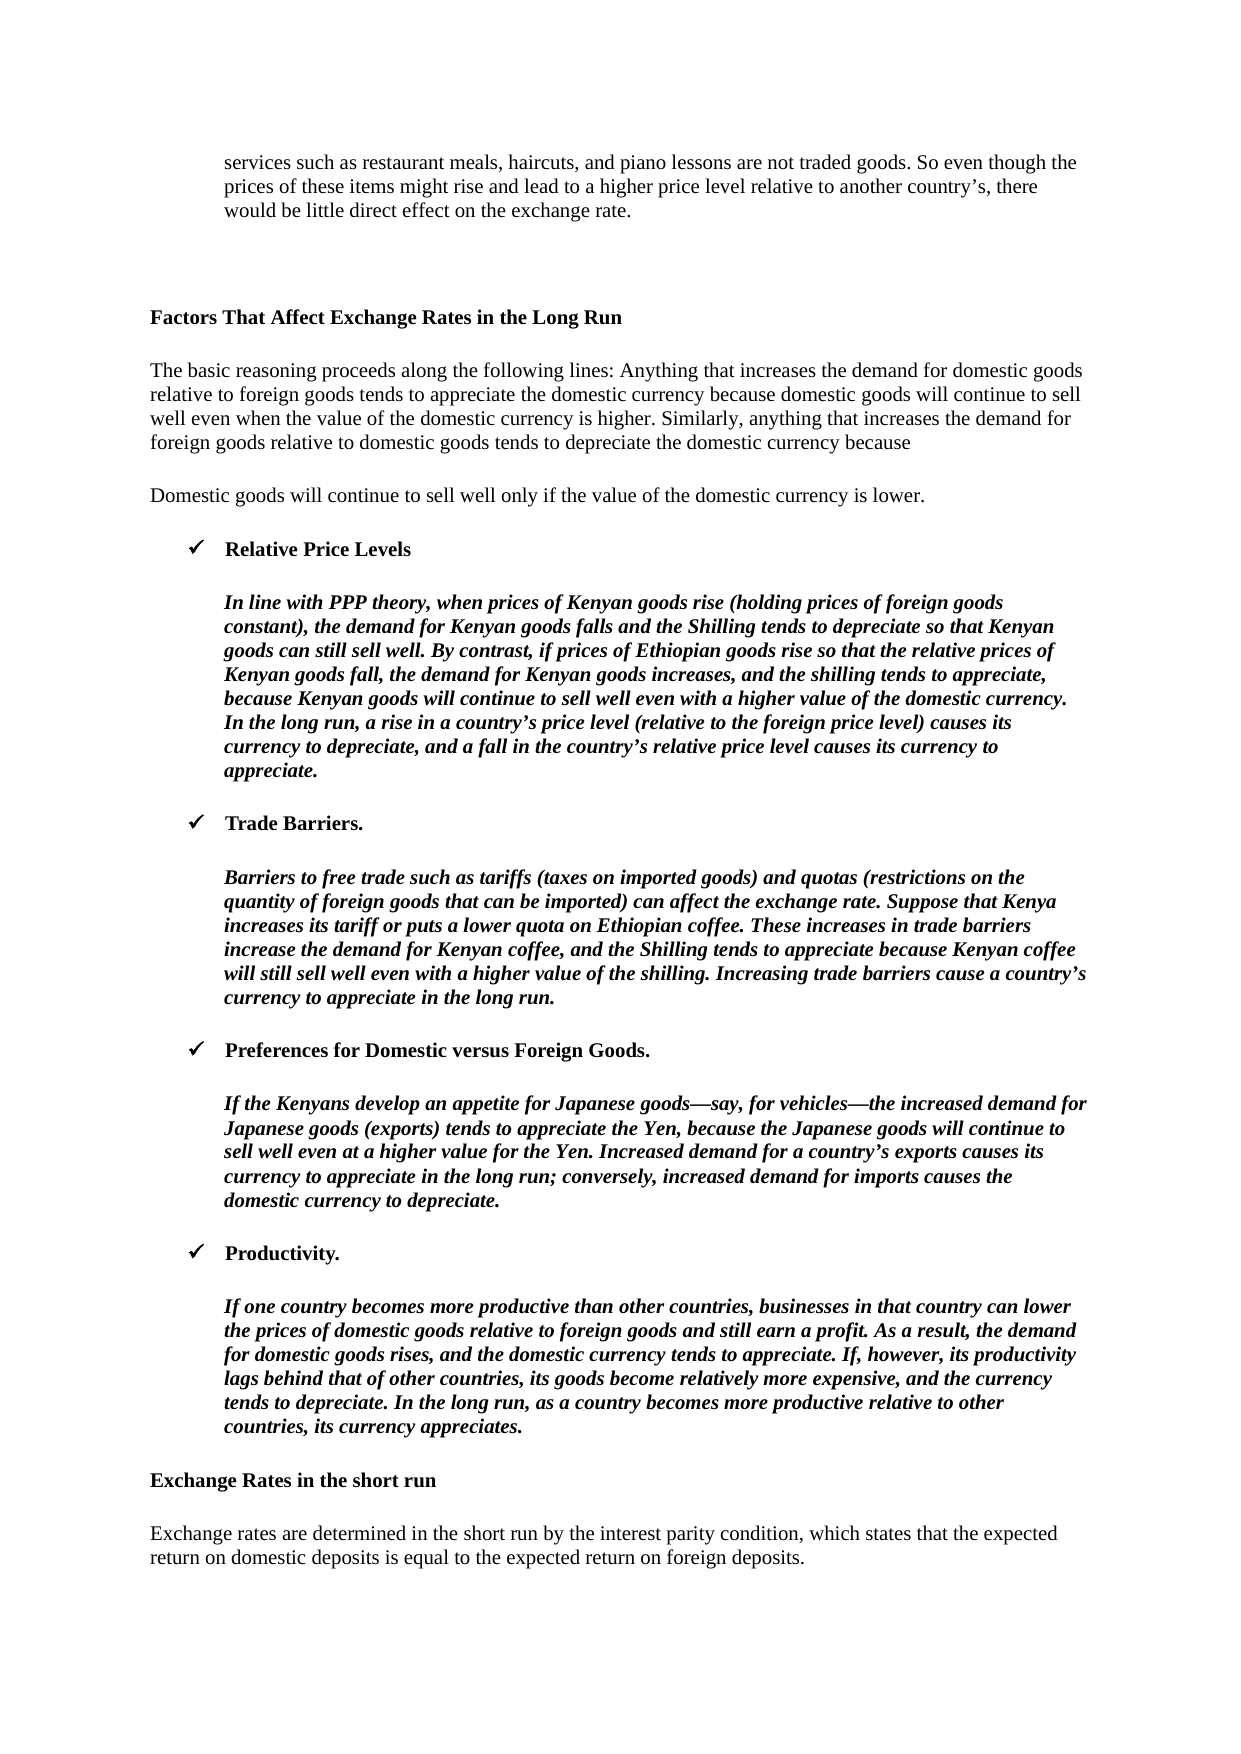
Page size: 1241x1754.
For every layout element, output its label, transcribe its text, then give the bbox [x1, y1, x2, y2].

list Productivity. [187, 1241, 1090, 1265]
list Relative Price Levels [187, 536, 1090, 561]
text Exchange Rates in the short run [150, 1468, 1090, 1492]
text Domestic goods will continue to sell well only if the value of the domestic currency is lower. [150, 483, 1090, 507]
text Exchange rates are determined in the short run by the interest parity condition, which states that the expected return on domestic deposits is equal to the expected return on foreign deposits. [150, 1521, 1090, 1569]
text If the Kenyans develop an appetite for Japanese goods—say, for vehicles—the increased demand for Japanese goods (exports) tends to appreciate the Yen, because the Japanese goods will continue to sell well even at a higher value for the Yen. Increased demand for a country’s exports causes its currency to appreciate in the long run; conversely, increased demand for imports causes the domestic currency to depreciate. [224, 1091, 1090, 1212]
list Trade Barriers. [187, 811, 1090, 835]
list Preferences for Domestic versus Foreign Goods. [187, 1038, 1090, 1062]
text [224, 150, 1090, 222]
text In line with PPP theory, when prices of Kenyan goods rise (holding prices of foreign goods constant), the demand for Kenyan goods falls and the Shilling tends to depreciate so that Kenyan goods can still sell well. By contrast, if prices of Ethiopian goods rise so that the relative prices of Kenyan goods fall, the demand for Kenyan goods increases, and the shilling tends to appreciate, because Kenyan goods will continue to sell well even with a higher value of the domestic currency. In the long run, a rise in a country’s price level (relative to the foreign price level) causes its currency to depreciate, and a fall in the country’s relative price level causes its currency to appreciate. [224, 590, 1090, 782]
text Barriers to free trade such as tariffs (taxes on imported goods) and quotas (restrictions on the quantity of foreign goods that can be imported) can affect the exchange rate. Suppose that Kenya increases its tariff or puts a lower quota on Ethiopian coffee. These increases in trade barriers increase the demand for Kenyan coffee, and the Shilling tends to appreciate because Kenyan coffee will still sell well even with a higher value of the shilling. Increasing trade barriers cause a country’s currency to appreciate in the long run. [224, 864, 1090, 1009]
text If one country becomes more productive than other countries, businesses in that country can lower the prices of domestic goods relative to foreign goods and still earn a profit. As a result, the demand for domestic goods rises, and the domestic currency tends to appreciate. If, however, its productivity lags behind that of other countries, its goods become relatively more expensive, and the currency tends to depreciate. In the long run, as a country becomes more productive relative to other countries, its currency appreciates. [224, 1294, 1090, 1438]
text The basic reasoning proceeds along the following lines: Anything that increases the demand for domestic goods relative to foreign goods tends to appreciate the domestic currency because domestic goods will continue to sell well even when the value of the domestic currency is higher. Similarly, anything that increases the demand for foreign goods relative to domestic goods tends to depreciate the domestic currency because [150, 358, 1090, 454]
text Factors That Affect Exchange Rates in the Long Run [150, 304, 1090, 329]
